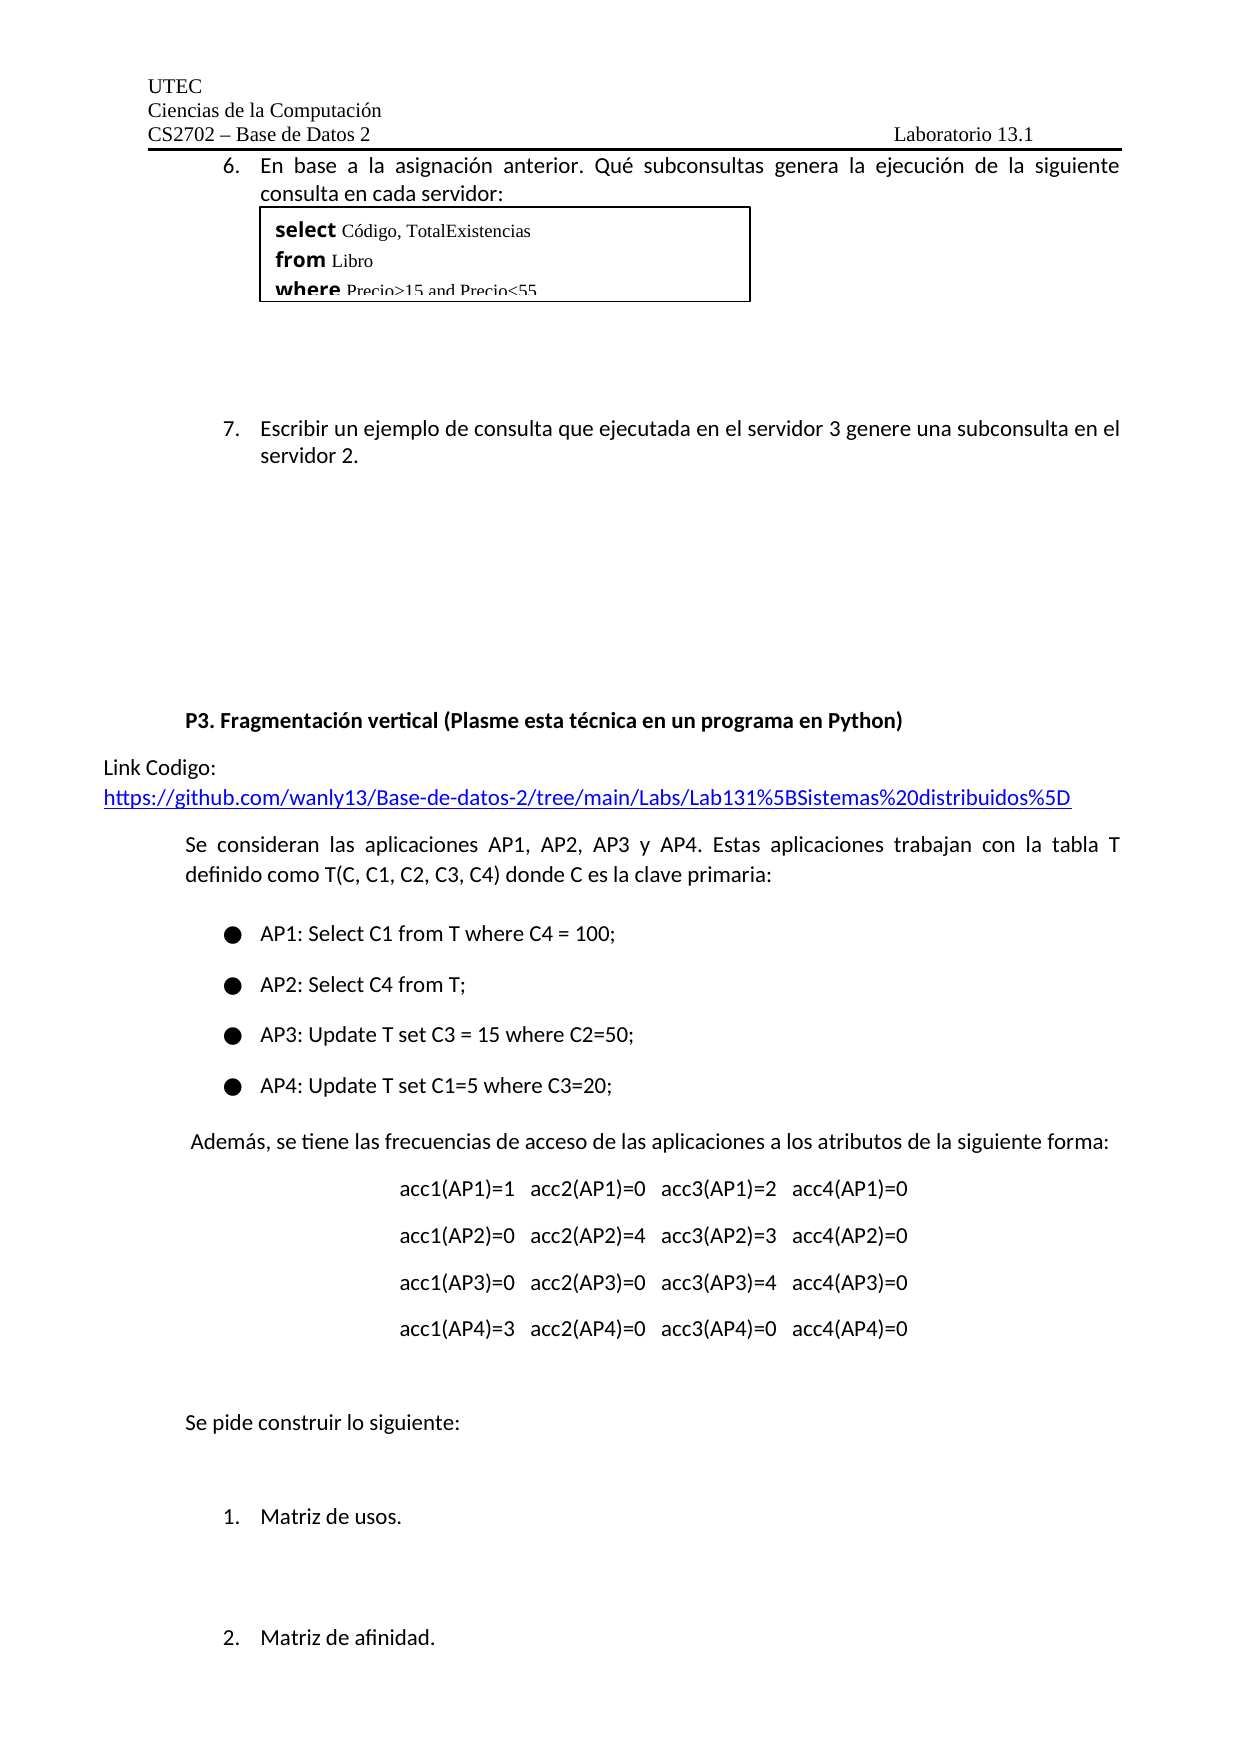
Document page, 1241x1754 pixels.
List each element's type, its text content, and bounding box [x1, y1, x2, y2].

text Se consideran las aplicaciones AP1, AP2, AP3 y AP4. Estas aplicaciones trabajan con la tabla T definido como T(C, C1, C2, C3, C4) donde C es la clave primaria: [185, 830, 1122, 888]
list En base a la asignación anterior. Qué subconsultas genera la ejecución de la siguiente consulta en cada servidor: [223, 151, 1122, 207]
text Además, se tiene las frecuencias de acceso de las aplicaciones a los atributos de la siguiente forma: [185, 1127, 1122, 1155]
text acc1(AP3)=0 acc2(AP3)=0 acc3(AP3)=4 acc4(AP3)=0 [185, 1268, 1122, 1296]
list AP3: Update T set C3 = 15 where C2=50; [223, 1009, 1122, 1056]
text acc1(AP1)=1 acc2(AP1)=0 acc3(AP1)=2 acc4(AP1)=0 [185, 1174, 1122, 1202]
list Matriz de afinidad. [223, 1623, 1122, 1651]
text Se pide construir lo siguiente: [185, 1408, 1122, 1436]
text Link Codigo: https://github.com/wanly13/Base-de-datos-2/tree/main/Labs/Lab131%5BSistemas%20distribuidos%5D [103, 753, 1122, 811]
list AP1: Select C1 from T where C4 = 100; [223, 907, 1122, 954]
text acc1(AP2)=0 acc2(AP2)=4 acc3(AP2)=3 acc4(AP2)=0 [185, 1221, 1122, 1249]
text P3. Fragmentación vertical (Plasme esta técnica en un programa en Python) [185, 706, 1122, 734]
list Matriz de usos. [223, 1502, 1122, 1530]
text acc1(AP4)=3 acc2(AP4)=0 acc3(AP4)=0 acc4(AP4)=0 [185, 1314, 1122, 1342]
list AP2: Select C4 from T; [223, 958, 1122, 1005]
list Escribir un ejemplo de consulta que ejecutada en el servidor 3 genere una subconsulta en el servidor 2. [223, 414, 1122, 470]
list AP4: Update T set C1=5 where C3=20; [223, 1059, 1122, 1107]
